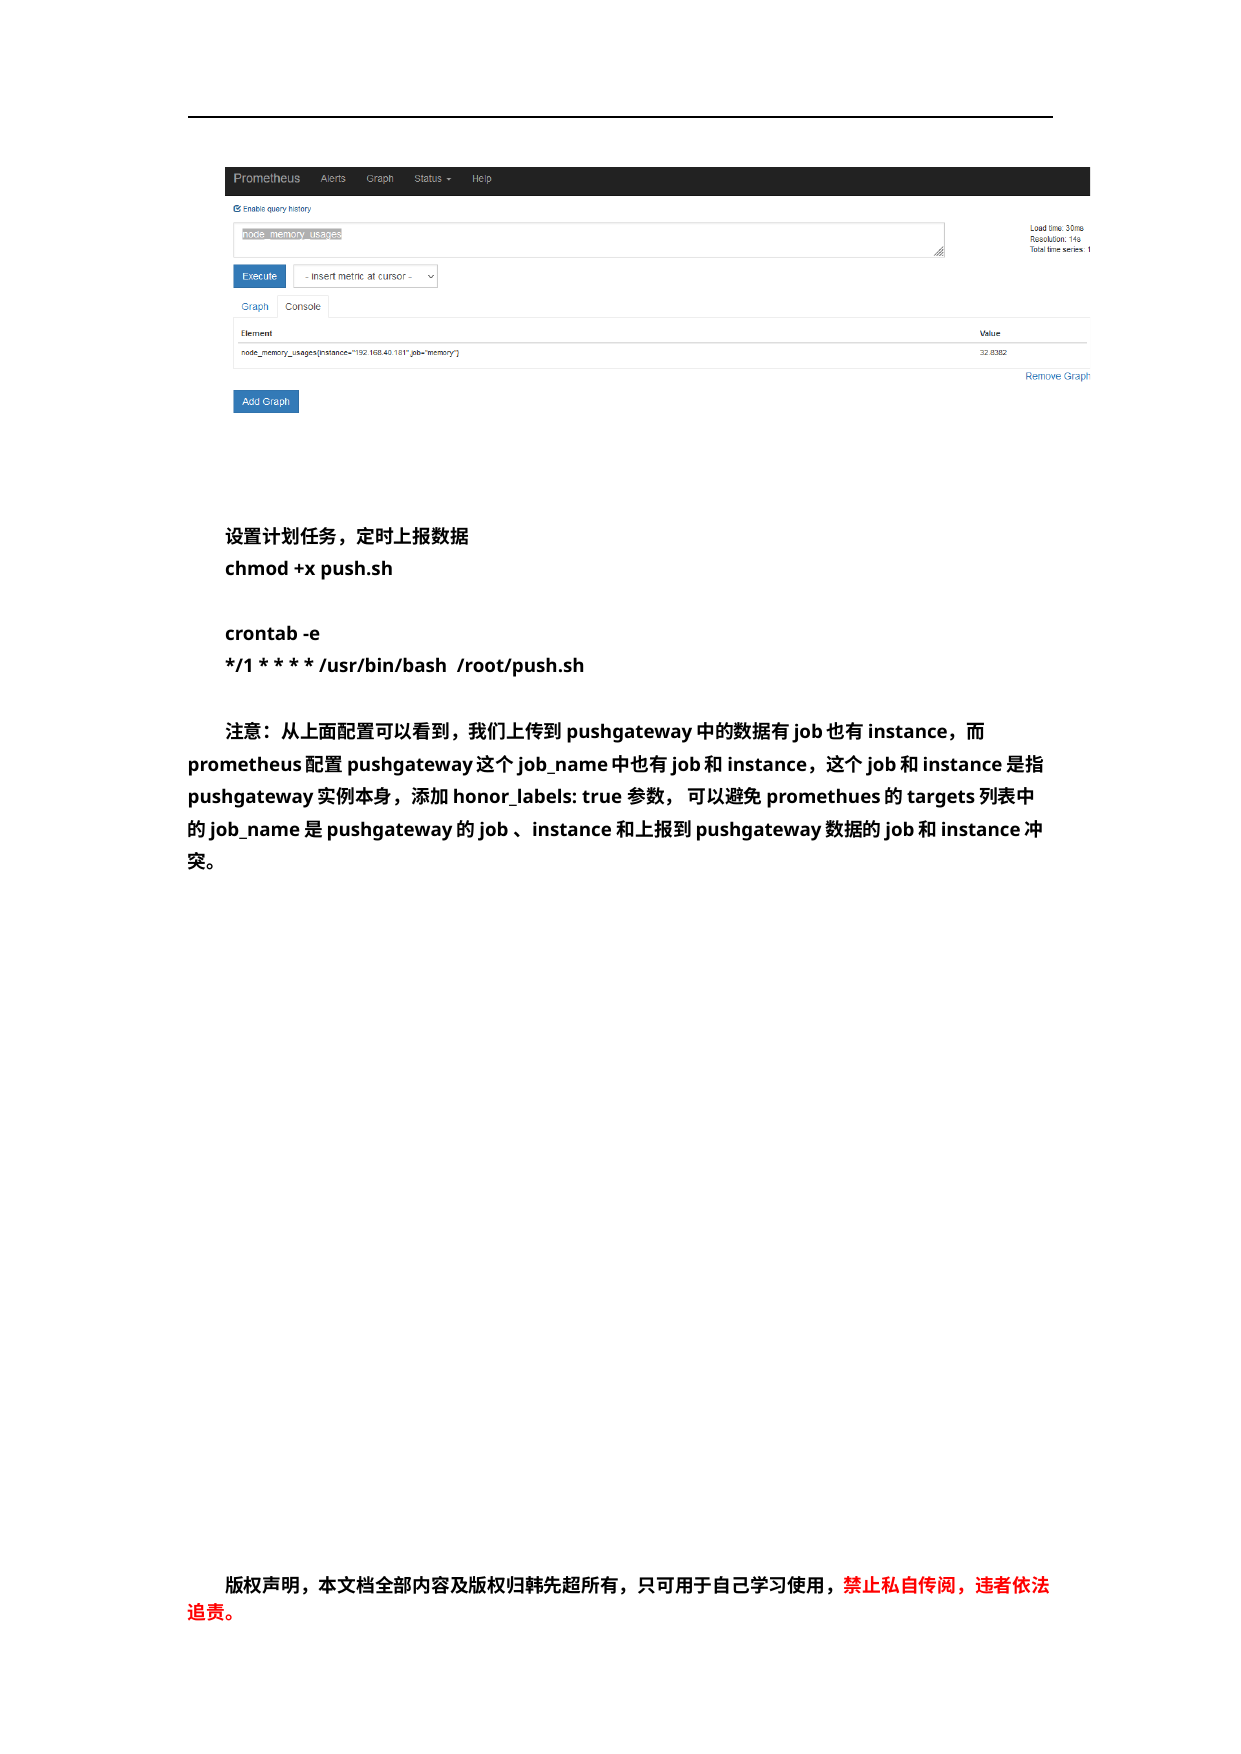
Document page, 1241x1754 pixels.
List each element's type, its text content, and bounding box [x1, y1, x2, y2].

text 注意：从上面配置可以看到，我们上传到pushgateway中的数据有job也有instance，而prometheus配置pushgateway这个job_name中也有job和instance，这个job和instance是指pushgateway实例本身，添加 honor_labels: true 参数， 可以避免promethues的targets列表中的job_name是pushgateway的 job 、instance 和上报到pushgateway数据的job和instance冲突。 [187, 714, 1053, 877]
text */1 * * * * /usr/bin/bash /root/push.sh [187, 649, 1053, 682]
text crontab -e [187, 617, 1053, 649]
text chmod +x push.sh [187, 552, 1053, 584]
picture [225, 167, 1091, 481]
text 设置计划任务，定时上报数据 [187, 519, 1053, 552]
